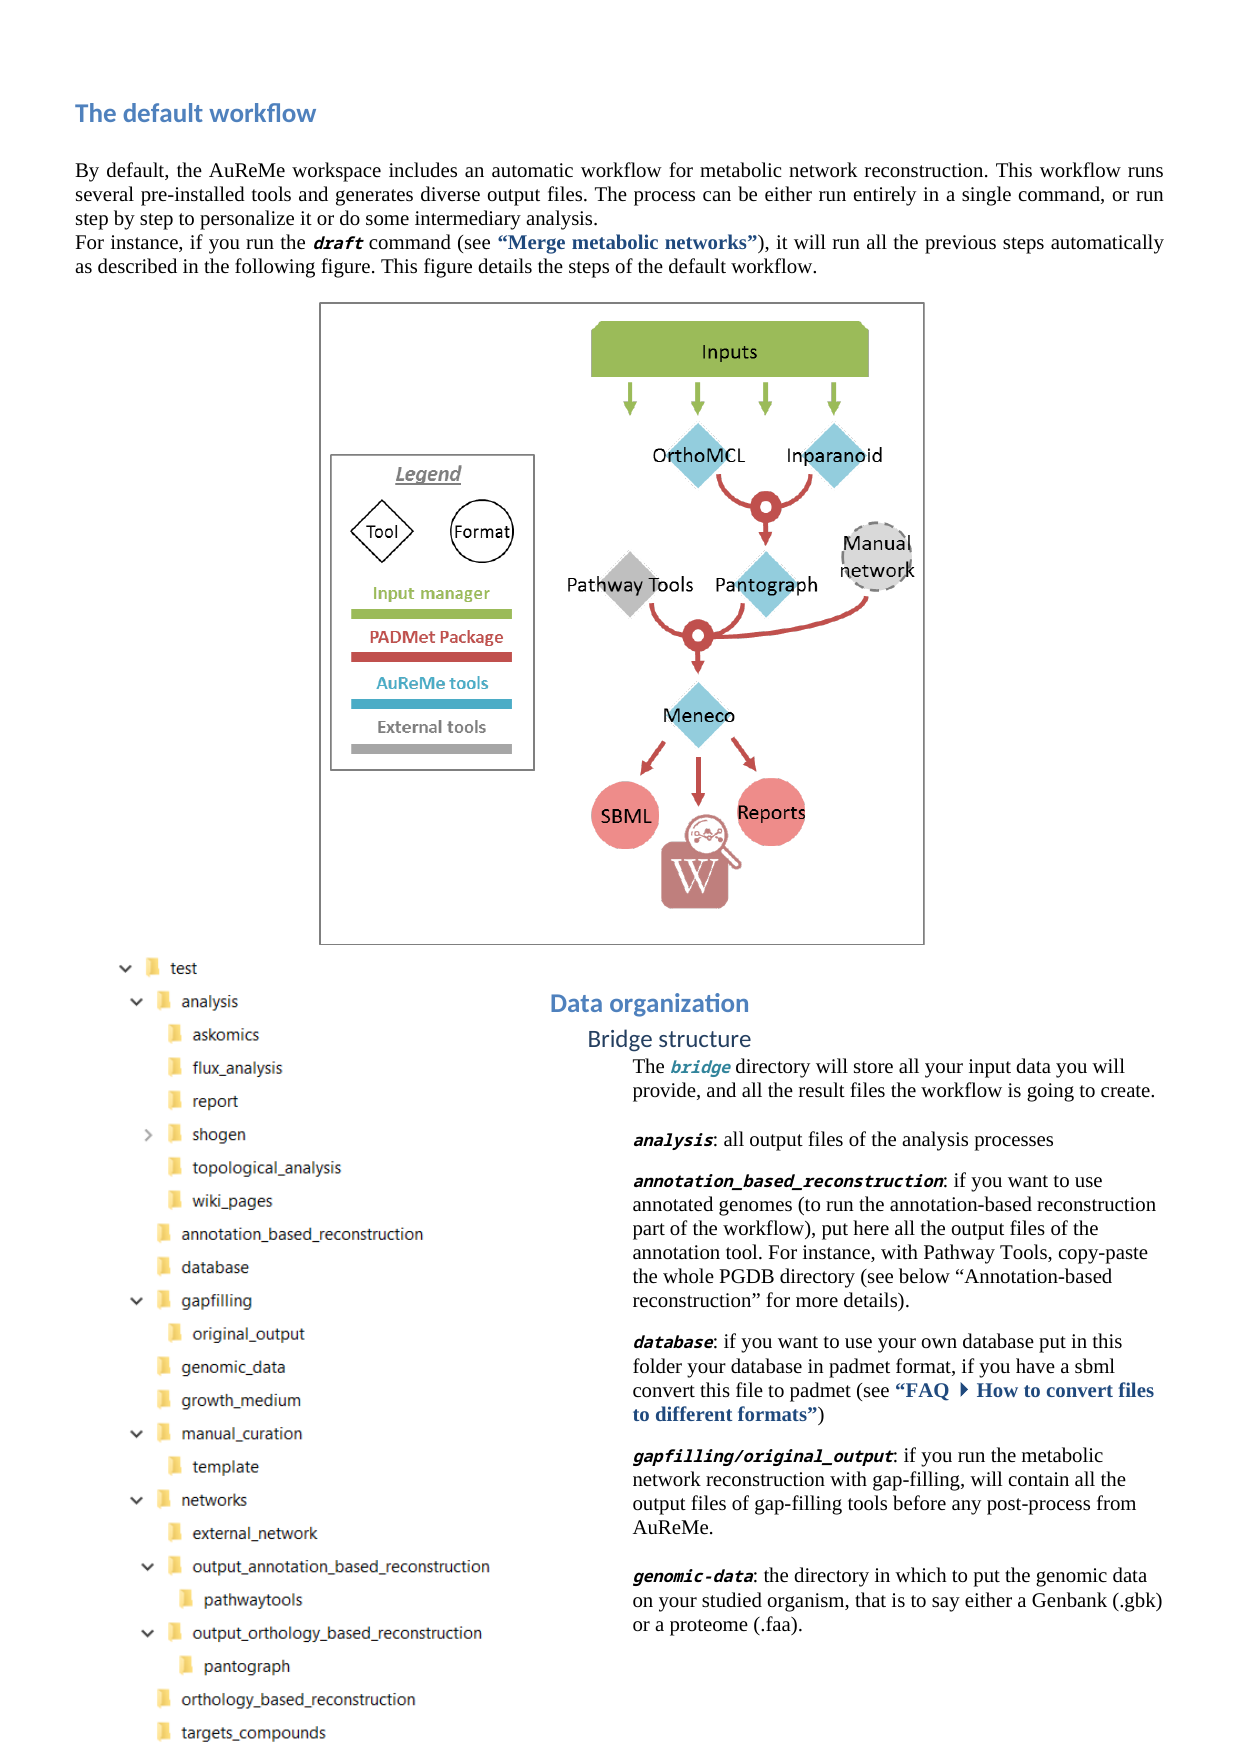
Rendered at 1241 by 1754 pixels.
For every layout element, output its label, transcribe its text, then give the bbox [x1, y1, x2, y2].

list gapfilling/original_output: if you run the metabolic network reconstruction with gap-filling, will contain all the output files of gap-filling tools before any post-process from AuReMe. [532, 1442, 1165, 1539]
subtitle The default workflow [75, 96, 1165, 129]
picture [75, 953, 532, 1754]
list database: if you want to use your own database put in this folder your database in padmet format, if you have a sbml convert this file to padmet (see “FAQ How to convert files to different formats”) [532, 1329, 1165, 1426]
list The bridge directory will store all your input data you will provide, and all the result files the workflow is going to create. [532, 1054, 1165, 1102]
list analysis: all output files of the analysis processes [532, 1127, 1165, 1151]
text For instance, if you run the draft command (see “Merge metabolic networks”), it will run all the previous steps automatically as described in the following figure. This figure details the steps of the default workflow. [75, 230, 1165, 278]
list genomic-data: the directory in which to put the genomic data on your studied organism, that is to say either a Genbank (.gbk) or a proteome (.faa). [532, 1563, 1165, 1636]
picture [312, 302, 928, 945]
subtitle Bridge structure [532, 1023, 1165, 1054]
list annotation_based_reconstruction: if you want to use annotated genomes (to run the annotation-based reconstruction part of the workflow), put here all the output files of the annotation tool. For instance, with Pathway Tools, copy-paste the whole PGDB directory (see below “Annotation-based reconstruction” for more details). [532, 1168, 1165, 1312]
text By default, the AuReMe workspace includes an automatic workflow for metabolic network reconstruction. This workflow runs several pre-installed tools and generates diverse output files. The process can be either run entirely in a single command, or run step by step to personalize it or do some intermediary analysis. [75, 158, 1165, 230]
